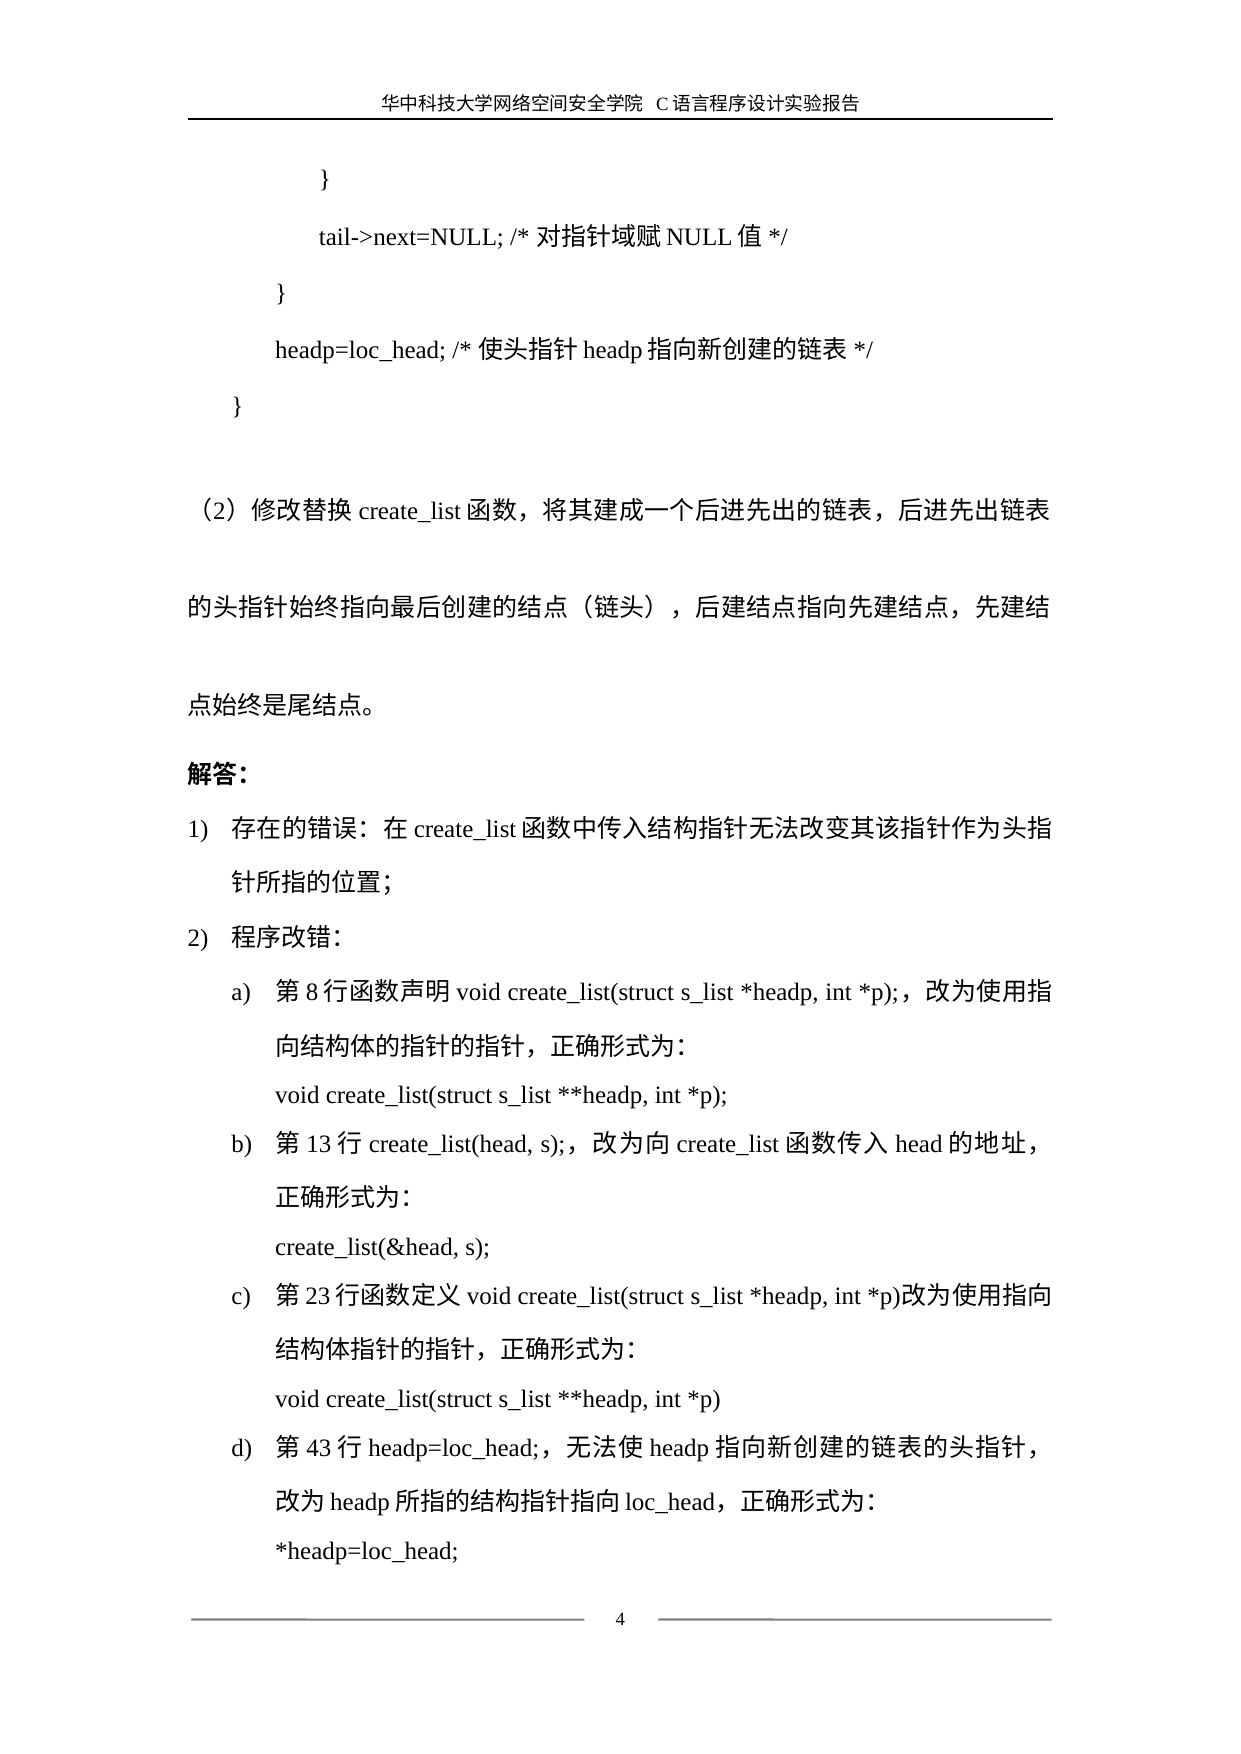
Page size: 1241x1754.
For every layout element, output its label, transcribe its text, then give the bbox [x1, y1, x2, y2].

list 第13行create_list(head, s);，改为向create_list函数传入head的地址，正确形式为： [231, 1123, 1053, 1214]
text } [253, 276, 1053, 308]
list 程序改错： [187, 917, 1053, 953]
list void create_list(struct s_list **headp, int *p) [275, 1384, 1053, 1413]
list void create_list(struct s_list **headp, int *p); [275, 1080, 1053, 1109]
list *headp=loc_head; [275, 1536, 1053, 1565]
list create_list(&head, s); [275, 1232, 1053, 1261]
text tail->next=NULL; /* 对指针域赋NULL值 */ [253, 202, 1053, 267]
text } [187, 389, 1053, 422]
text headp=loc_head; /* 使头指针headp指向新创建的链表 */ [253, 315, 1053, 380]
text 解答： [187, 754, 1053, 790]
list 第43行headp=loc_head;，无法使headp指向新创建的链表的头指针，改为headp所指的结构指针指向loc_head，正确形式为： [231, 1427, 1053, 1518]
text （2）修改替换create_list函数，将其建成一个后进先出的链表，后进先出链表的头指针始终指向最后创建的结点（链头），后建结点指向先建结点，先建结点始终是尾结点。 [187, 476, 1053, 736]
list 存在的错误：在create_list函数中传入结构指针无法改变其该指针作为头指针所指的位置； [187, 808, 1053, 899]
list 第8行函数声明void create_list(struct s_list *headp, int *p);，改为使用指向结构体的指针的指针，正确形式为： [231, 972, 1053, 1062]
text } [253, 162, 1053, 194]
list 第23行函数定义void create_list(struct s_list *headp, int *p)改为使用指向结构体指针的指针，正确形式为： [231, 1275, 1053, 1366]
